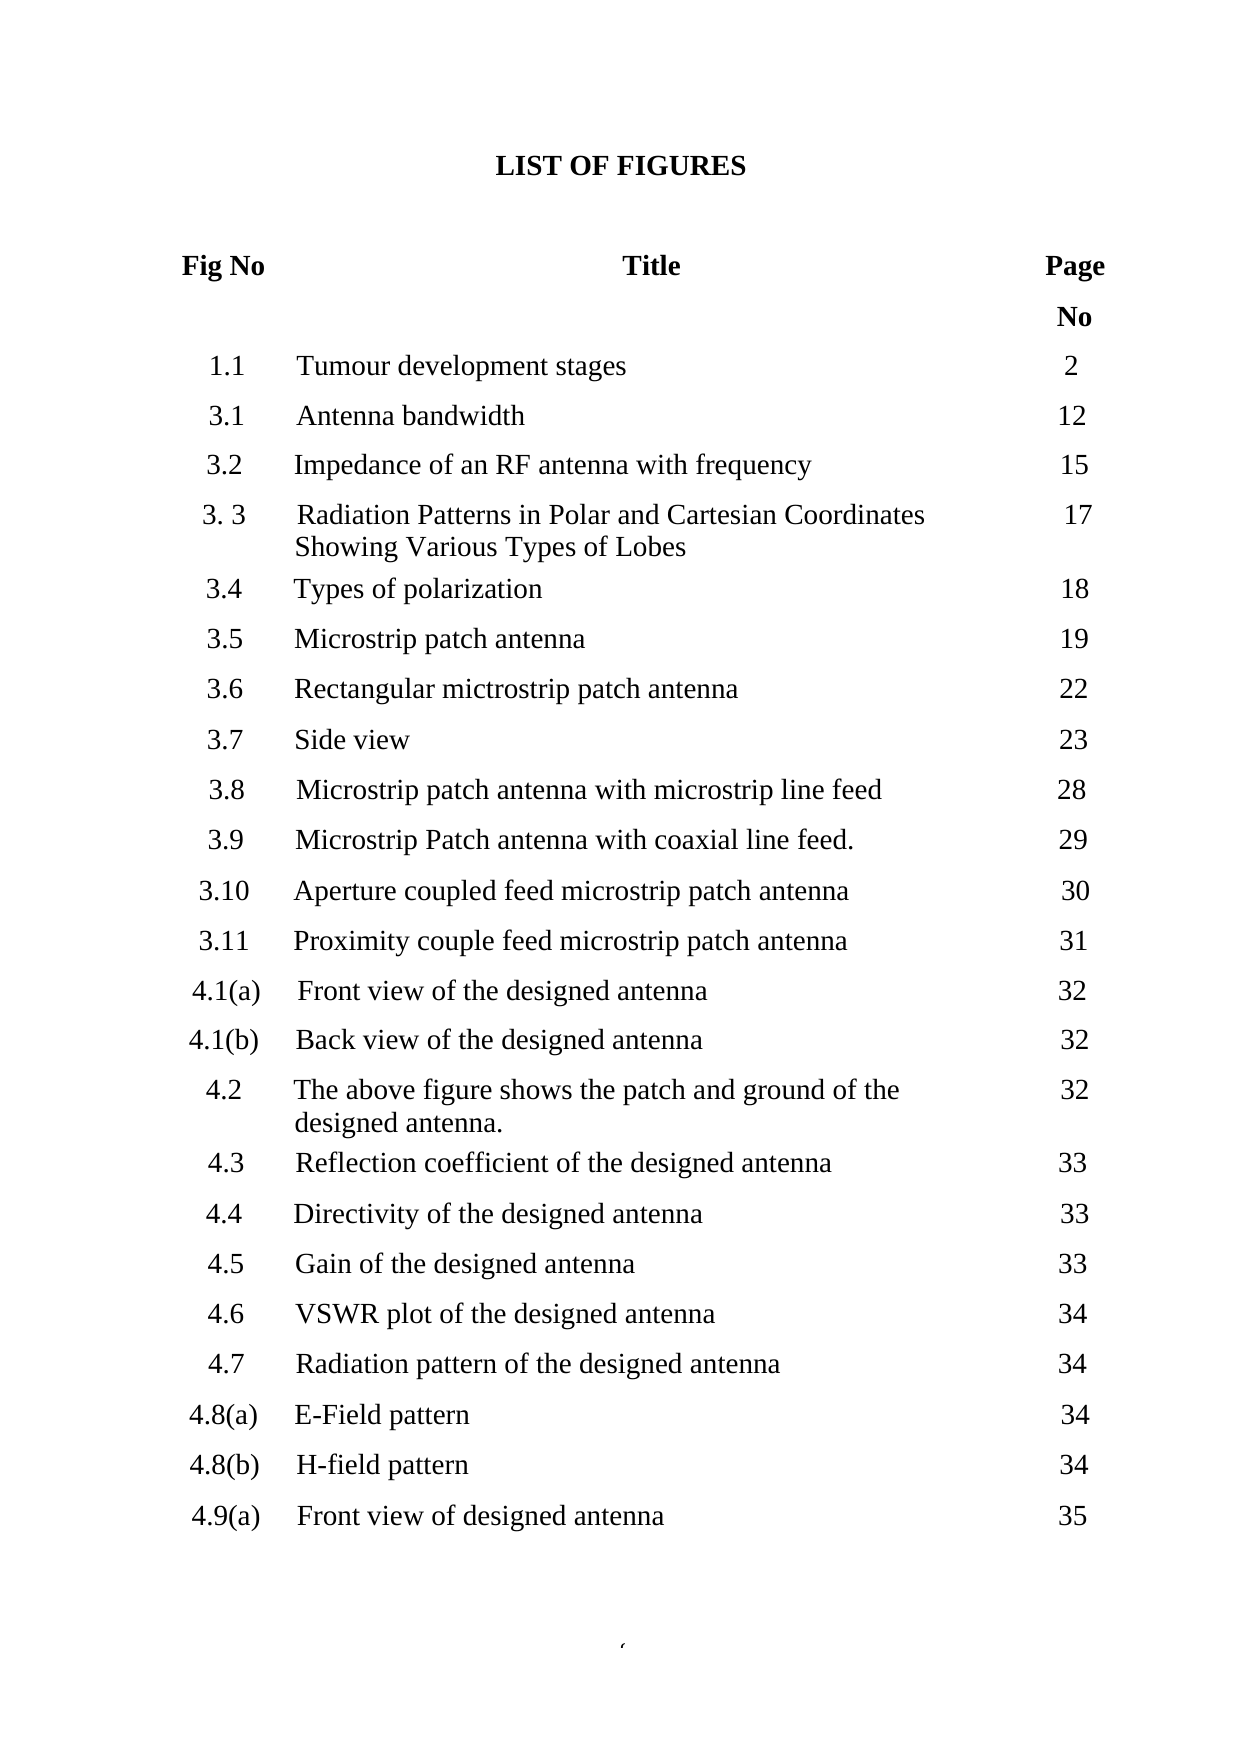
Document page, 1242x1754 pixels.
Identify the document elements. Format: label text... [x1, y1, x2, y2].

text 4.2 The above figure shows the patch and ground of the 32 designed antenna. [206, 1072, 1094, 1139]
text No [171, 299, 1092, 332]
text 3.4 Types of polarization 18 [201, 571, 1093, 604]
text 4.8(a) E-Field pattern 34 [185, 1397, 1093, 1430]
text LIST OF FIGURES [490, 148, 752, 181]
text 4.1(a) Front view of the designed antenna 32 [185, 973, 1093, 1007]
text 4.7 Radiation pattern of the designed antenna 34 [201, 1347, 1093, 1380]
text 3.6 Rectangular mictrostrip patch antenna 22 [201, 671, 1093, 705]
text 3.8 Microstrip patch antenna with microstrip line feed 28 [201, 772, 1093, 806]
text 4.4 Directivity of the designed antenna 33 [201, 1196, 1093, 1229]
text 3.5 Microstrip patch antenna 19 [201, 621, 1094, 655]
text 3.9 Microstrip Patch antenna with coaxial line feed. 29 [201, 822, 1094, 856]
text 4.1(b) Back view of the designed antenna 32 [184, 1023, 1093, 1055]
text Fig No Title Page [177, 248, 1109, 282]
text 1.1 Tumour development stages 2 [201, 348, 1086, 381]
text 3.7 Side view 23 [201, 722, 1093, 755]
text 4.5 Gain of the designed antenna 33 [201, 1246, 1093, 1280]
text 3.2 Impedance of an RF antenna with frequency 15 [201, 448, 1093, 479]
text 4.6 VSWR plot of the designed antenna 34 [201, 1296, 1093, 1330]
text Showing Various Types of Lobes [294, 530, 1117, 562]
text 3.11 Proximity couple feed microstrip patch antenna 31 [198, 923, 1117, 957]
text 4.3 Reflection coefficient of the designed antenna 33 [201, 1146, 1093, 1179]
text 4.9(a) Front view of designed antenna 35 [185, 1498, 1093, 1531]
text 3.10 Aperture coupled feed microstrip patch antenna 30 [198, 873, 1117, 906]
text 4.8(b) H-field pattern 34 [184, 1447, 1093, 1481]
text 3. 3 Radiation Patterns in Polar and Cartesian Coordinates 17 [202, 497, 1117, 530]
text 3.1 Antenna bandwidth 12 [201, 398, 1093, 431]
